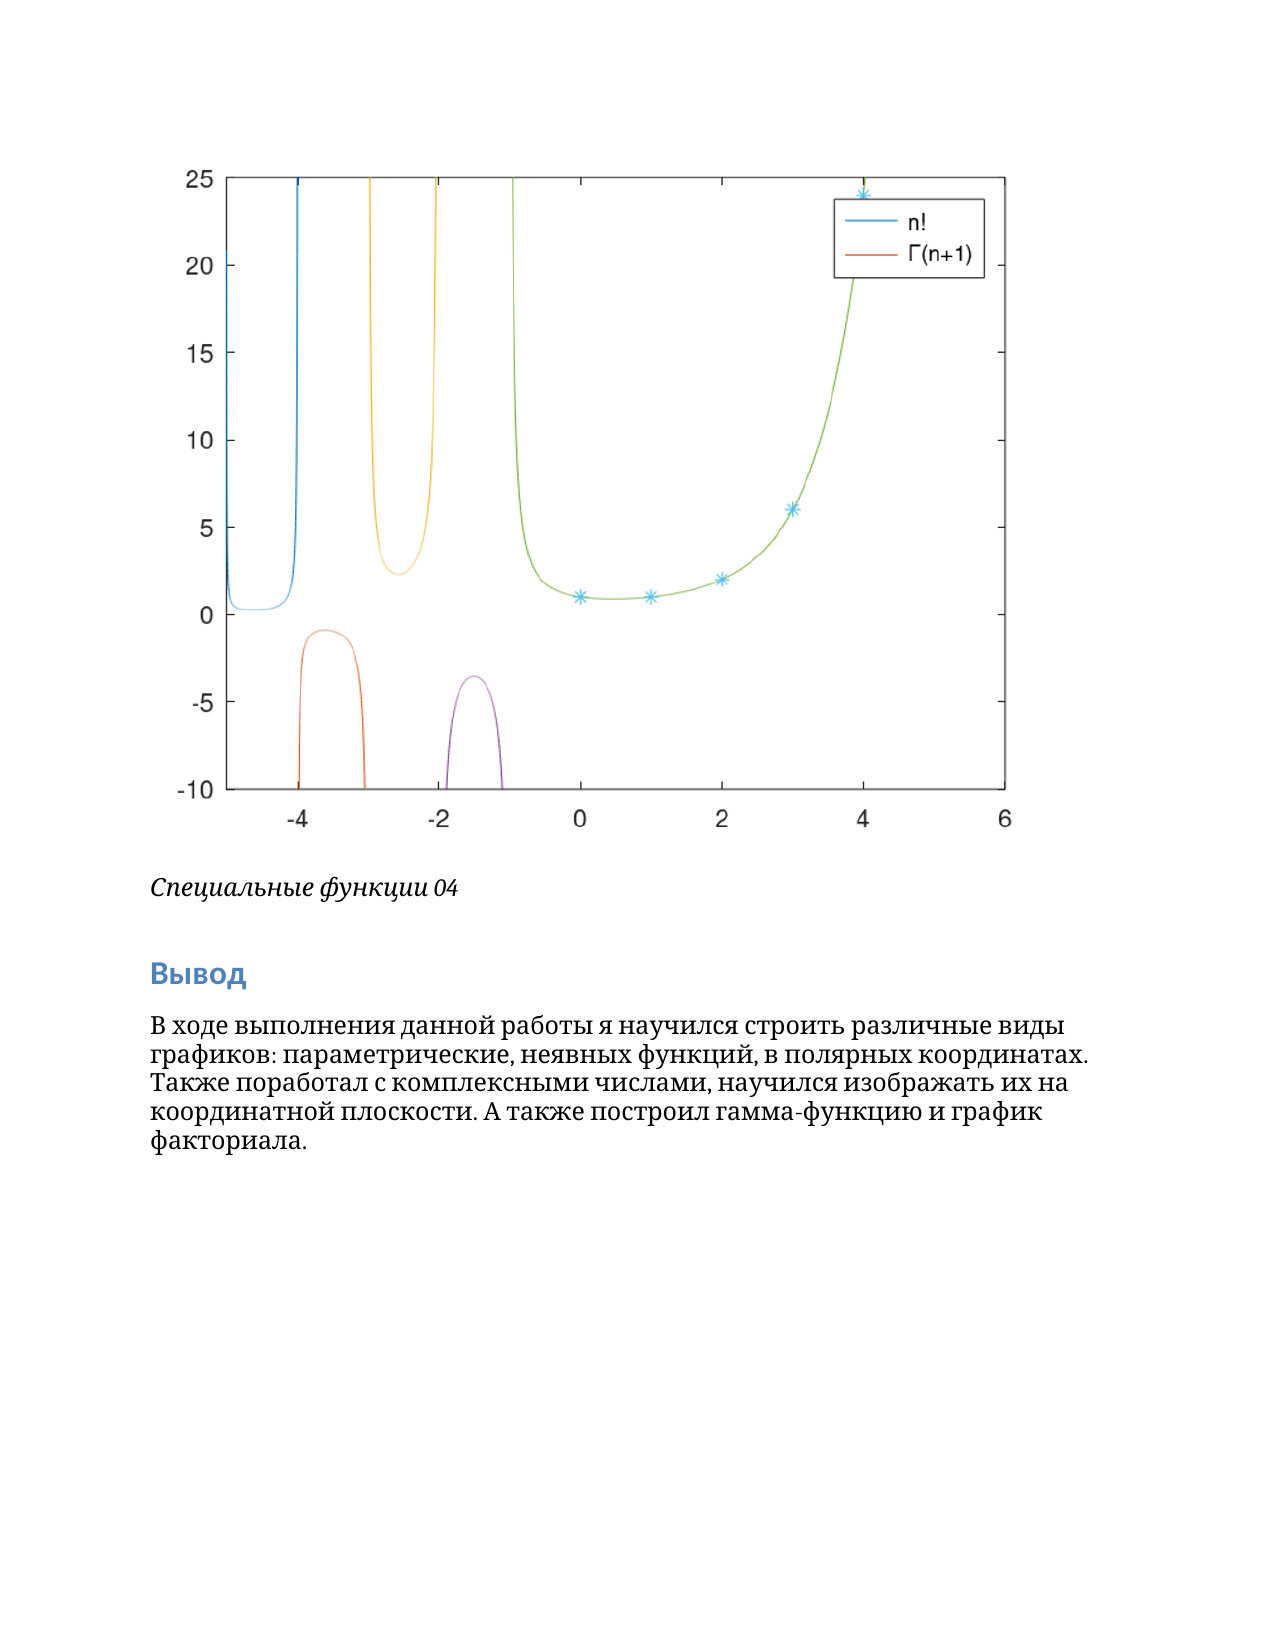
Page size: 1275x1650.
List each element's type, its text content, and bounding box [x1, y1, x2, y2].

subtitle Вывод [150, 952, 1125, 993]
text В ходе выполнения данной работы я научился строить различные виды графиков: параметрические, неявных функций, в полярных координатах. Также поработал с комплексными числами, научился изображать их на координатной плоскости. А также построил гамма-функцию и график факториала. [150, 1012, 1125, 1156]
text Специальные функции 04 [150, 873, 1125, 902]
picture [168, 150, 1044, 853]
